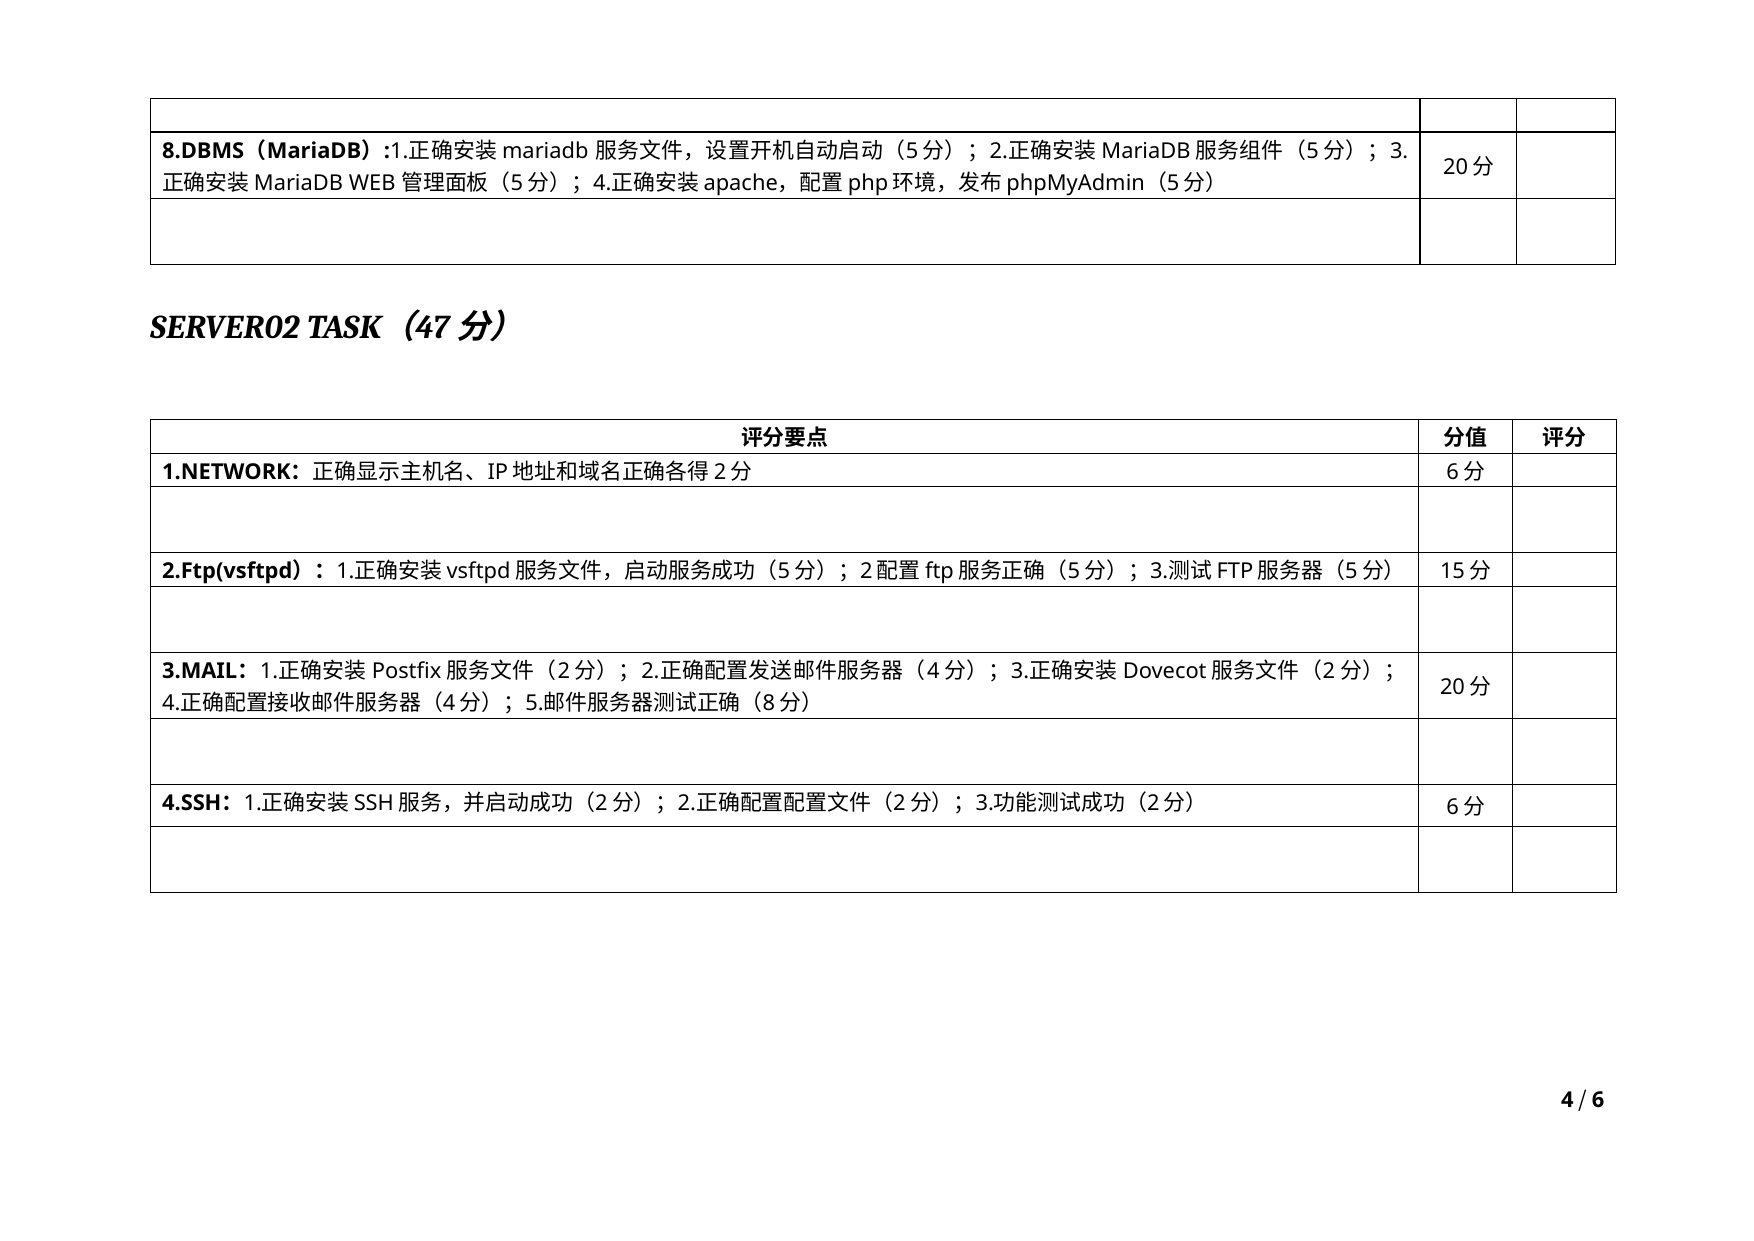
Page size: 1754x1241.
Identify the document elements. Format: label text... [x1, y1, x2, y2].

table_cell [1513, 487, 1616, 552]
table_cell 20分 [1421, 133, 1516, 197]
table_cell [1513, 454, 1616, 486]
table_cell 4.SSH：1.正确安装SSH服务，并启动成功（2分）；2.正确配置配置文件（2分）；3.功能测试成功（2分） [151, 785, 1418, 826]
table_cell [1421, 99, 1516, 131]
table_cell [1517, 199, 1615, 263]
table_cell [1419, 827, 1512, 892]
table_header 分值 [1419, 420, 1512, 452]
table_cell [1419, 487, 1512, 552]
table_header 评分 [1513, 420, 1616, 452]
table_cell 8.DBMS（MariaDB）:1.正确安装mariadb 服务文件，设置开机自动启动（5分）；2.正确安装MariaDB服务组件（5分）；3.正确安装MariaDB WEB 管理面板（5分）；4.正确安装apache，配置php环境，发布phpMyAdmin（5分） [151, 133, 1419, 197]
table_cell [1419, 719, 1512, 784]
table_cell [1513, 587, 1616, 652]
table_cell [1513, 719, 1616, 784]
table_cell 6分 [1419, 454, 1512, 486]
table_cell 6分 [1419, 785, 1512, 826]
table_cell [1513, 785, 1616, 826]
table_cell 15分 [1419, 553, 1512, 586]
table_cell [151, 199, 1419, 263]
subtitle SERVER02 TASK（47分） [150, 292, 1604, 357]
table_cell [151, 99, 1419, 131]
table_cell [1513, 553, 1616, 586]
table_cell 20分 [1419, 653, 1512, 718]
table_cell [151, 587, 1418, 652]
table_cell [1421, 199, 1516, 263]
table_cell [1513, 653, 1616, 718]
table_cell 1.NETWORK：正确显示主机名、IP地址和域名正确各得2分 [151, 454, 1418, 486]
table_cell [151, 827, 1418, 892]
table_cell [151, 719, 1418, 784]
table_cell 2.Ftp(vsftpd）：1.正确安装vsftpd服务文件，启动服务成功（5分）；2配置ftp服务正确（5分）；3.测试FTP服务器（5分） [151, 553, 1418, 586]
table_cell 3.MAIL：1.正确安装Postfix服务文件（2分）；2.正确配置发送邮件服务器（4分）；3.正确安装Dovecot服务文件（2分）；4.正确配置接收邮件服务器（4分）；5.邮件服务器测试正确（8分） [151, 653, 1418, 718]
table_header 评分要点 [151, 420, 1418, 452]
table_cell [151, 487, 1418, 552]
table_cell [1517, 133, 1615, 197]
table_cell [1419, 587, 1512, 652]
table_cell [1513, 827, 1616, 892]
table_cell [1517, 99, 1615, 131]
